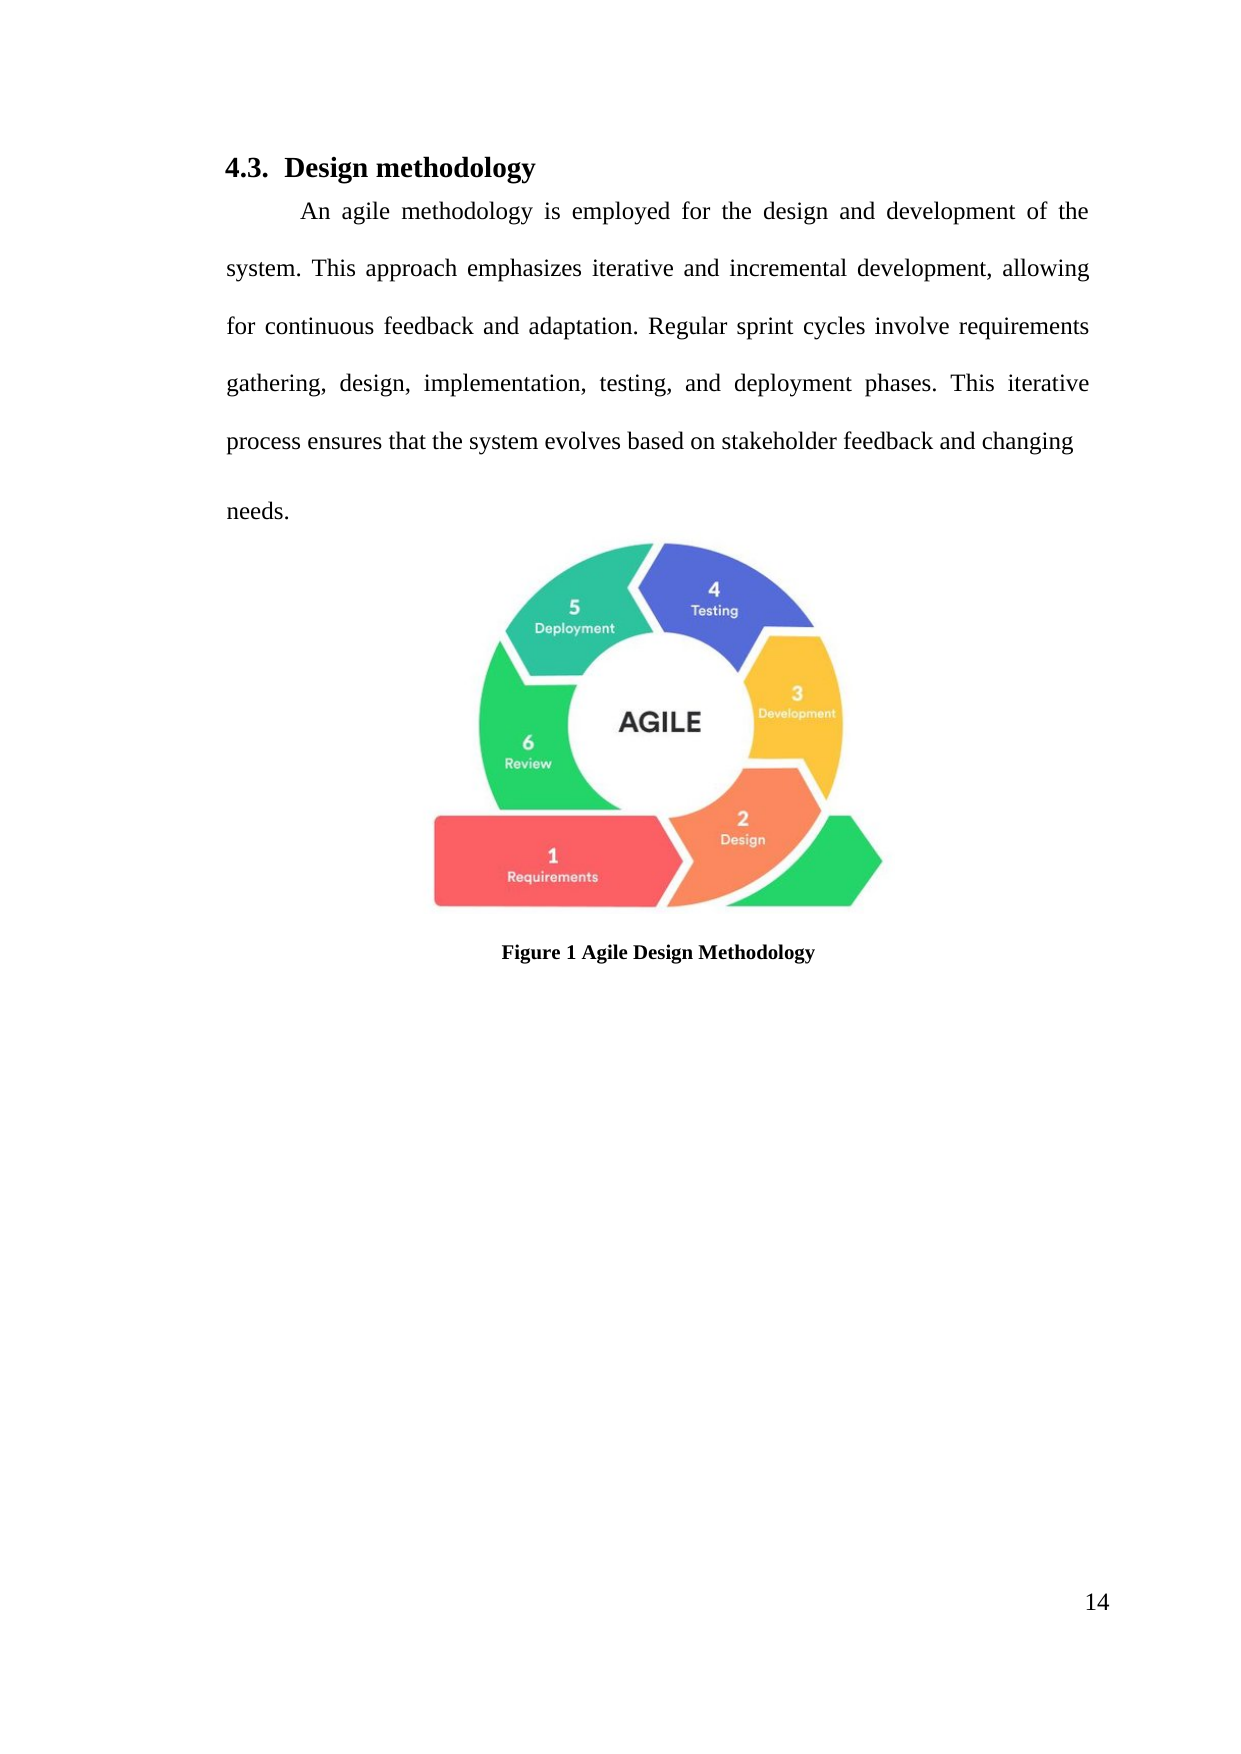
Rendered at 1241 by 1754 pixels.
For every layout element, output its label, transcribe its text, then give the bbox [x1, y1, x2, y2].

text needs. [226, 496, 1090, 525]
subtitle Design methodology [225, 150, 1090, 183]
text An agile methodology is employed for the design and development of the system. This approach emphasizes iterative and incremental development, allowing for continuous feedback and adaptation. Regular sprint cycles involve requirements gathering, design, implementation, testing, and deployment phases. This iterative process ensures that the system evolves based on stakeholder feedback and changing [226, 196, 1090, 455]
picture [420, 530, 895, 914]
